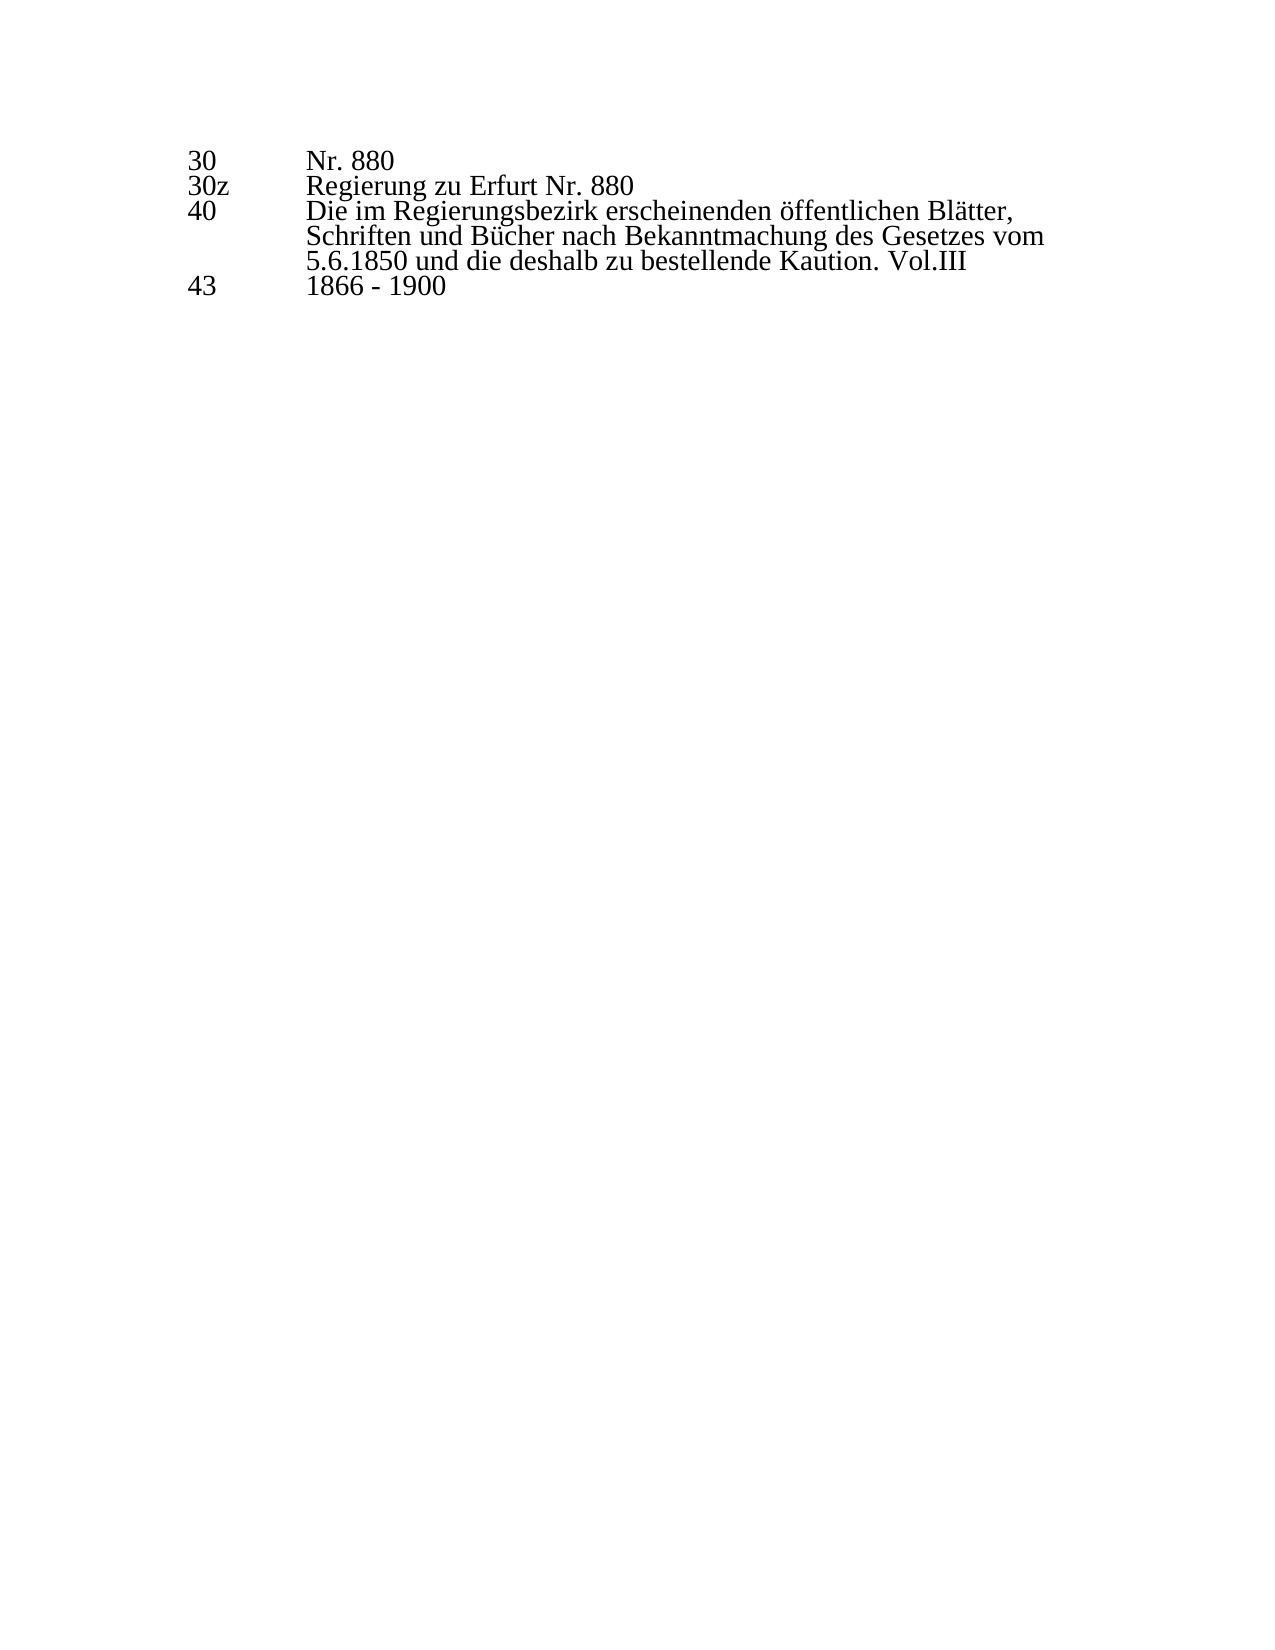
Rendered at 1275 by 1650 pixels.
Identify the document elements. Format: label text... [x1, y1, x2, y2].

text 40 Die im Regierungsbezirk erscheinenden s[2{öffentliche}n 1{Blätter}]s, Schriften und s[Bücher]s nach Bekanntmachung des Gesetzes vom z[5.6.1850]z und die deshalb zu bestellende Kaution. Vol.III [187, 200, 1087, 275]
text 43 1866 - 1900 [187, 275, 1087, 300]
text 30z Regierung zu Erfurt Nr. 880 [187, 175, 1087, 200]
text 30 Nr. 880 [187, 150, 1087, 175]
